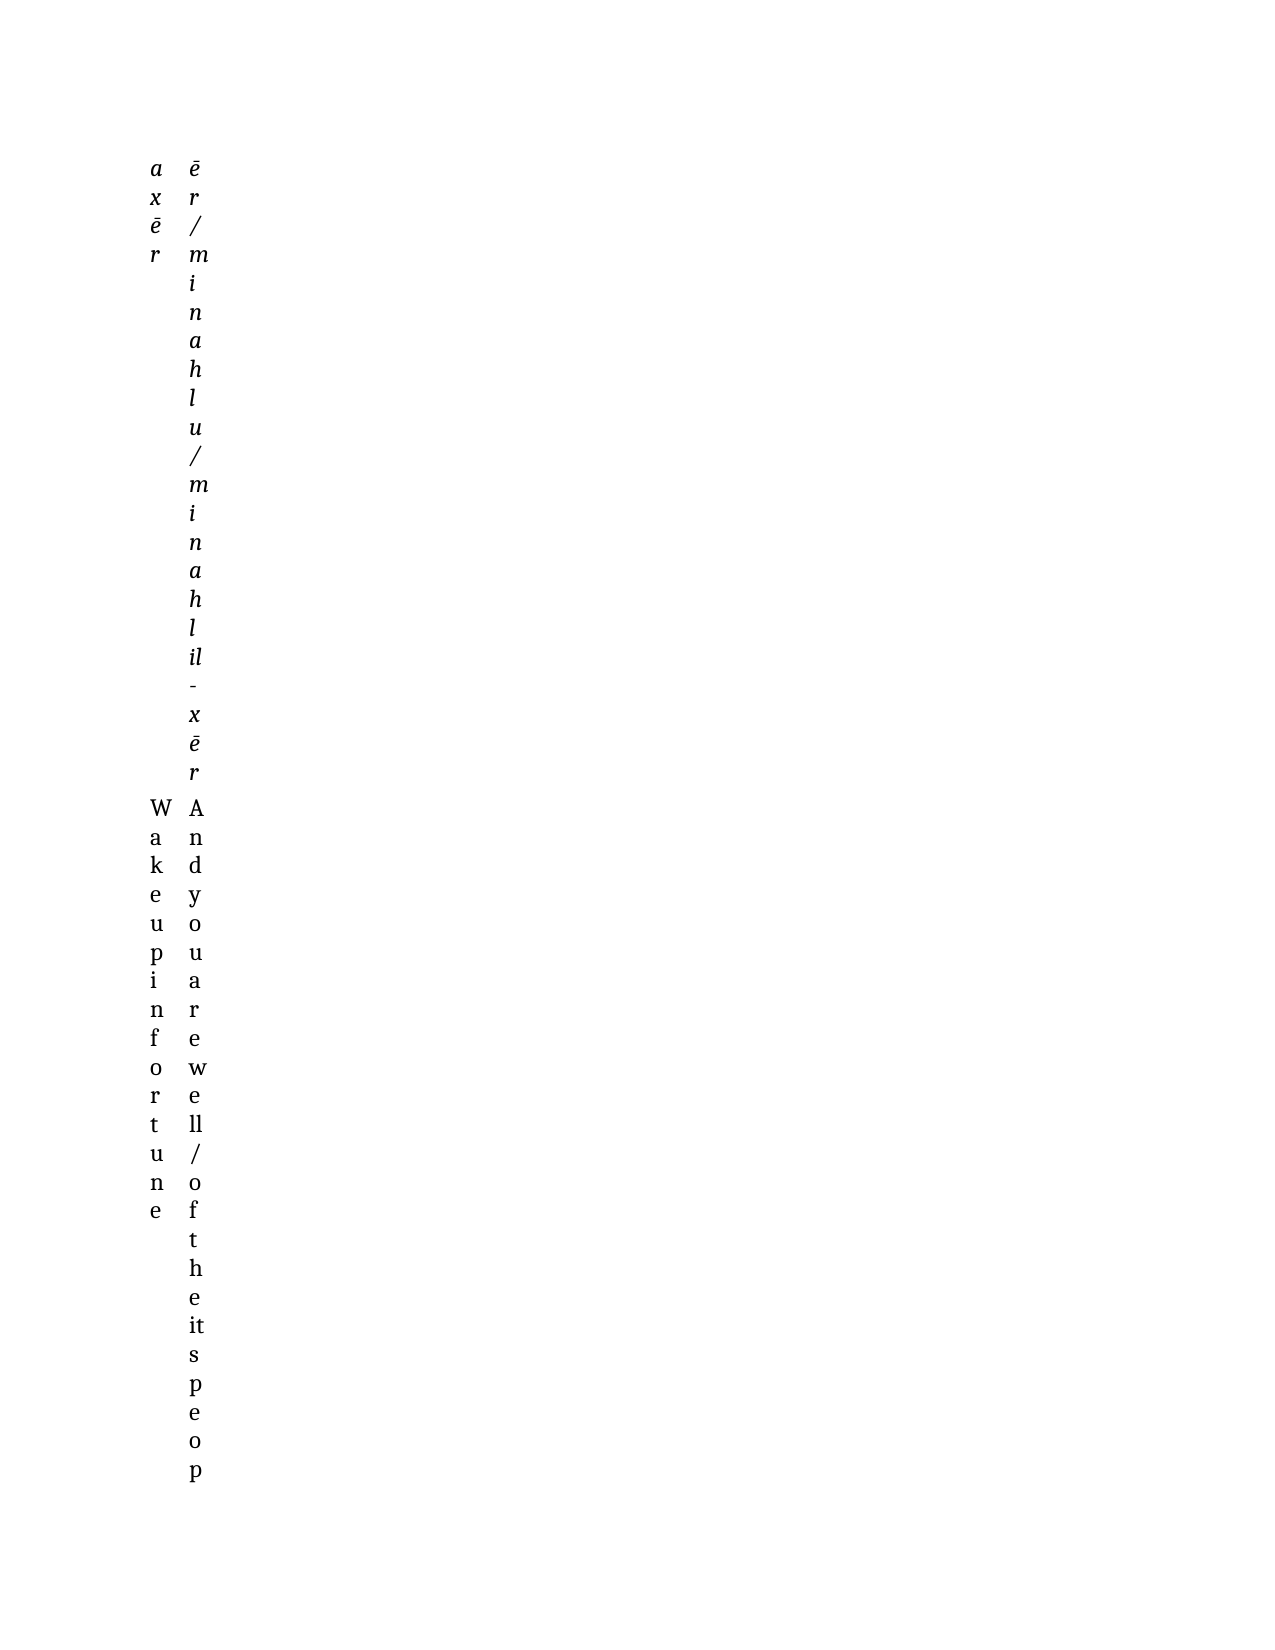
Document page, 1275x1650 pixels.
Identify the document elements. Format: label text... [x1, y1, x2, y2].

table_cell tuṣbiḥ ʿala xēr [139, 150, 178, 790]
table_cell Wake up in fortune [139, 790, 178, 1484]
table_cell And you are well/of the its people/of the people of fortune [178, 790, 217, 1484]
table_cell w-inta bi-xēr/min ahlu/min ahl il-xēr [178, 150, 217, 790]
